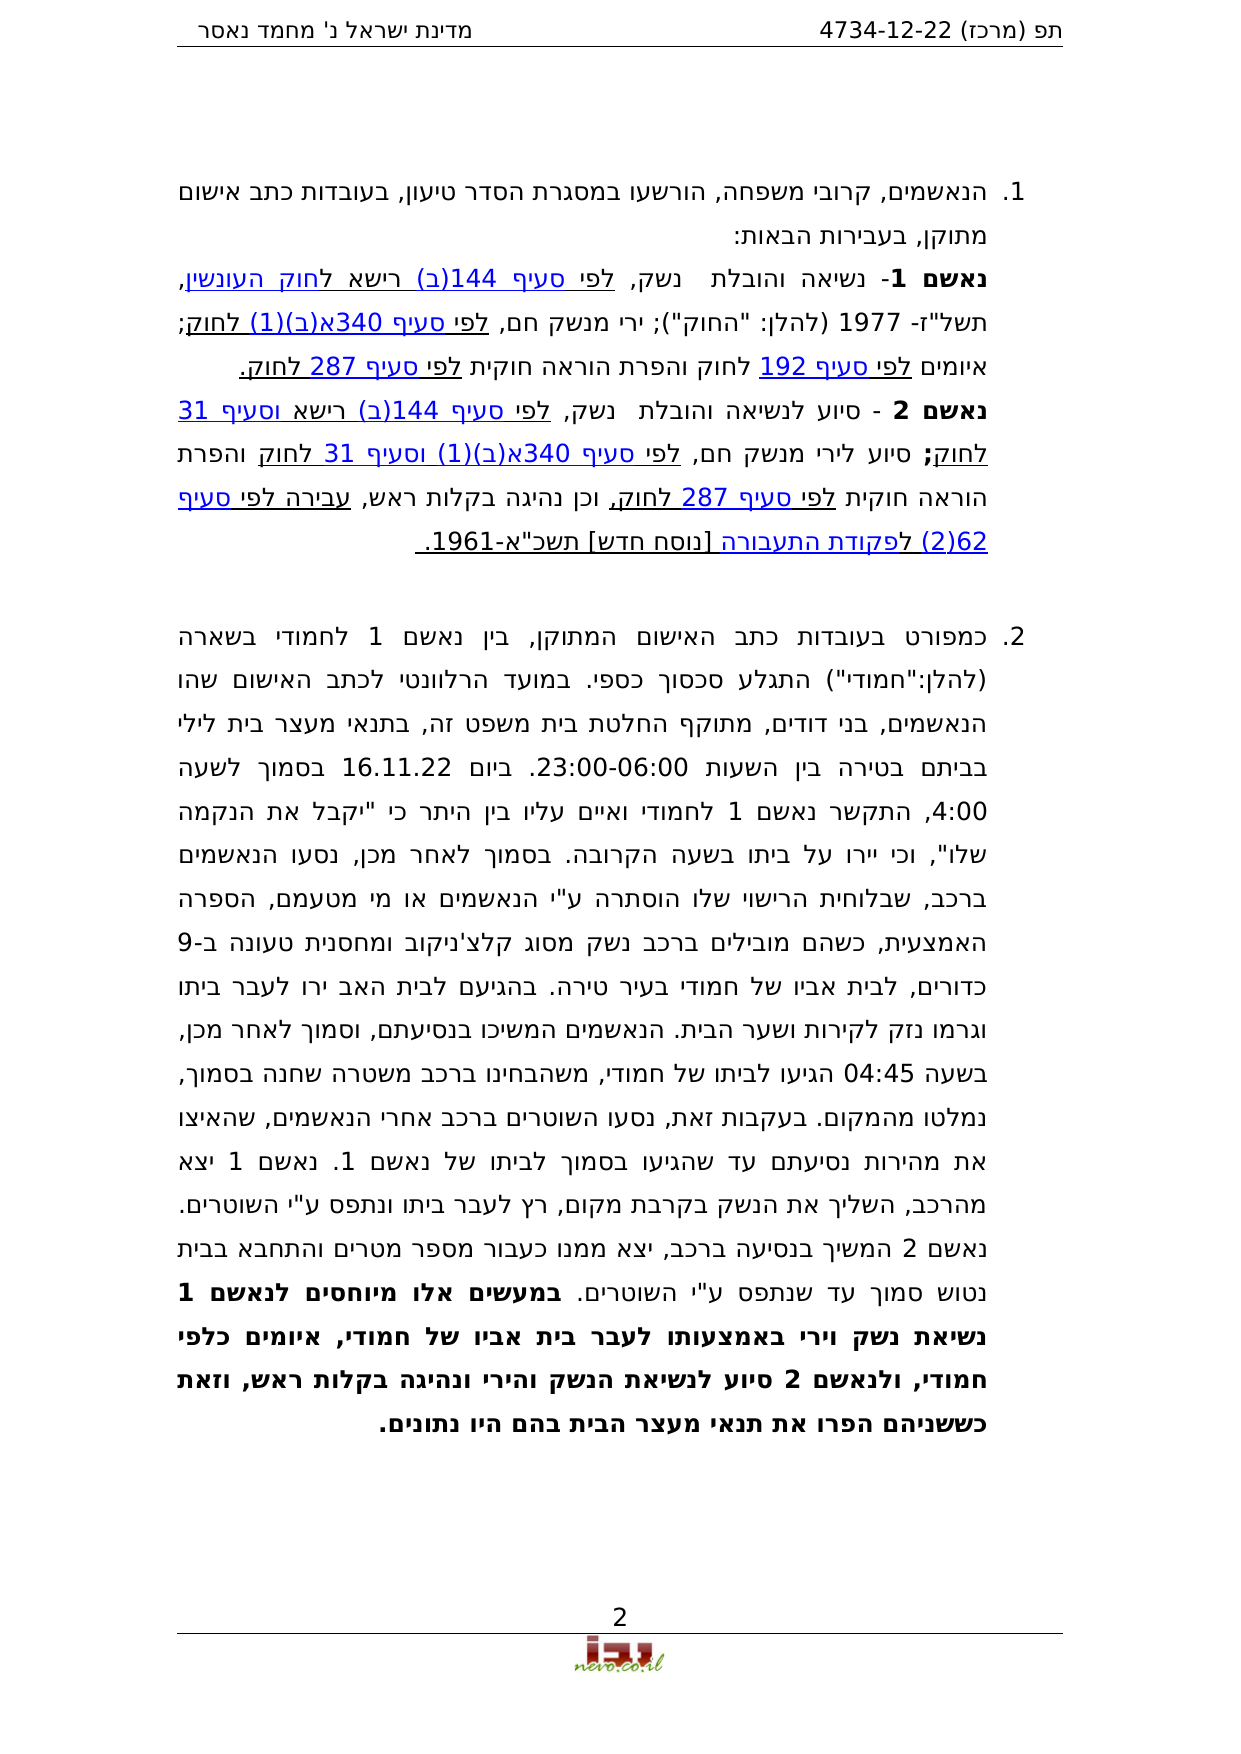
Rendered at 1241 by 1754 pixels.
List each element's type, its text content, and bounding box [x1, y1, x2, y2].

list נאשם 1- נשיאה והובלת נשק, לפי סעיף 144(ב) רישא לחוק העונשין, תשל"ז- 1977 (להלן: "החוק"); ירי מנשק חם, לפי סעיף 340א(ב)(1) לחוק; איומים לפי סעיף 192 לחוק והפרת הוראה חוקית לפי סעיף 287 לחוק. [177, 265, 988, 381]
list נאשם 2 - סיוע לנשיאה והובלת נשק, לפי סעיף 144(ב) רישא וסעיף 31 לחוק; סיוע לירי מנשק חם, לפי סעיף 340א(ב)(1) וסעיף 31 לחוק והפרת הוראה חוקית לפי סעיף 287 לחוק, וכן נהיגה בקלות ראש, עבירה לפי סעיף 62(2) לפקודת התעבורה [נוסח חדש] תשכ"א-1961. [177, 396, 988, 556]
list הנאשמים, קרובי משפחה, הורשעו במסגרת הסדר טיעון, בעובדות כתב אישום מתוקן, בעבירות הבאות: [177, 177, 1026, 250]
list כמפורט בעובדות כתב האישום המתוקן, בין נאשם 1 לחמודי בשארה (להלן:"חמודי") התגלע סכסוך כספי. במועד הרלוונטי לכתב האישום שהו הנאשמים, בני דודים, מתוקף החלטת בית משפט זה, בתנאי מעצר בית לילי בביתם בטירה בין השעות 23:00-06:00. ביום 16.11.22 בסמוך לשעה 4:00, התקשר נאשם 1 לחמודי ואיים עליו בין היתר כי "יקבל את הנקמה שלו", וכי יירו על ביתו בשעה הקרובה. בסמוך לאחר מכן, נסעו הנאשמים ברכב, שבלוחית הרישוי שלו הוסתרה ע"י הנאשמים או מי מטעמם, הספרה האמצעית, כשהם מובילים ברכב נשק מסוג קלצ'ניקוב ומחסנית טעונה ב-9 כדורים, לבית אביו של חמודי בעיר טירה. בהגיעם לבית האב ירו לעבר ביתו וגרמו נזק לקירות ושער הבית. הנאשמים המשיכו בנסיעתם, וסמוך לאחר מכן, בשעה 04:45 הגיעו לביתו של חמודי, משהבחינו ברכב משטרה שחנה בסמוך, נמלטו מהמקום. בעקבות זאת, נסעו השוטרים ברכב אחרי הנאשמים, שהאיצו את מהירות נסיעתם עד שהגיעו בסמוך לביתו של נאשם 1. נאשם 1 יצא מהרכב, השליך את הנשק בקרבת מקום, רץ לעבר ביתו ונתפס ע"י השוטרים. נאשם 2 המשיך בנסיעה ברכב, יצא ממנו כעבור מספר מטרים והתחבא בבית נטוש סמוך עד שנתפס ע"י השוטרים. במעשים אלו מיוחסים לנאשם 1 נשיאת נשק וירי באמצעותו לעבר בית אביו של חמודי, איומים כלפי חמודי, ולנאשם 2 סיוע לנשיאת הנשק והירי ונהיגה בקלות ראש, וזאת כששניהם הפרו את תנאי מעצר הבית בהם היו נתונים. [177, 622, 1026, 1439]
picture [574, 1635, 666, 1673]
